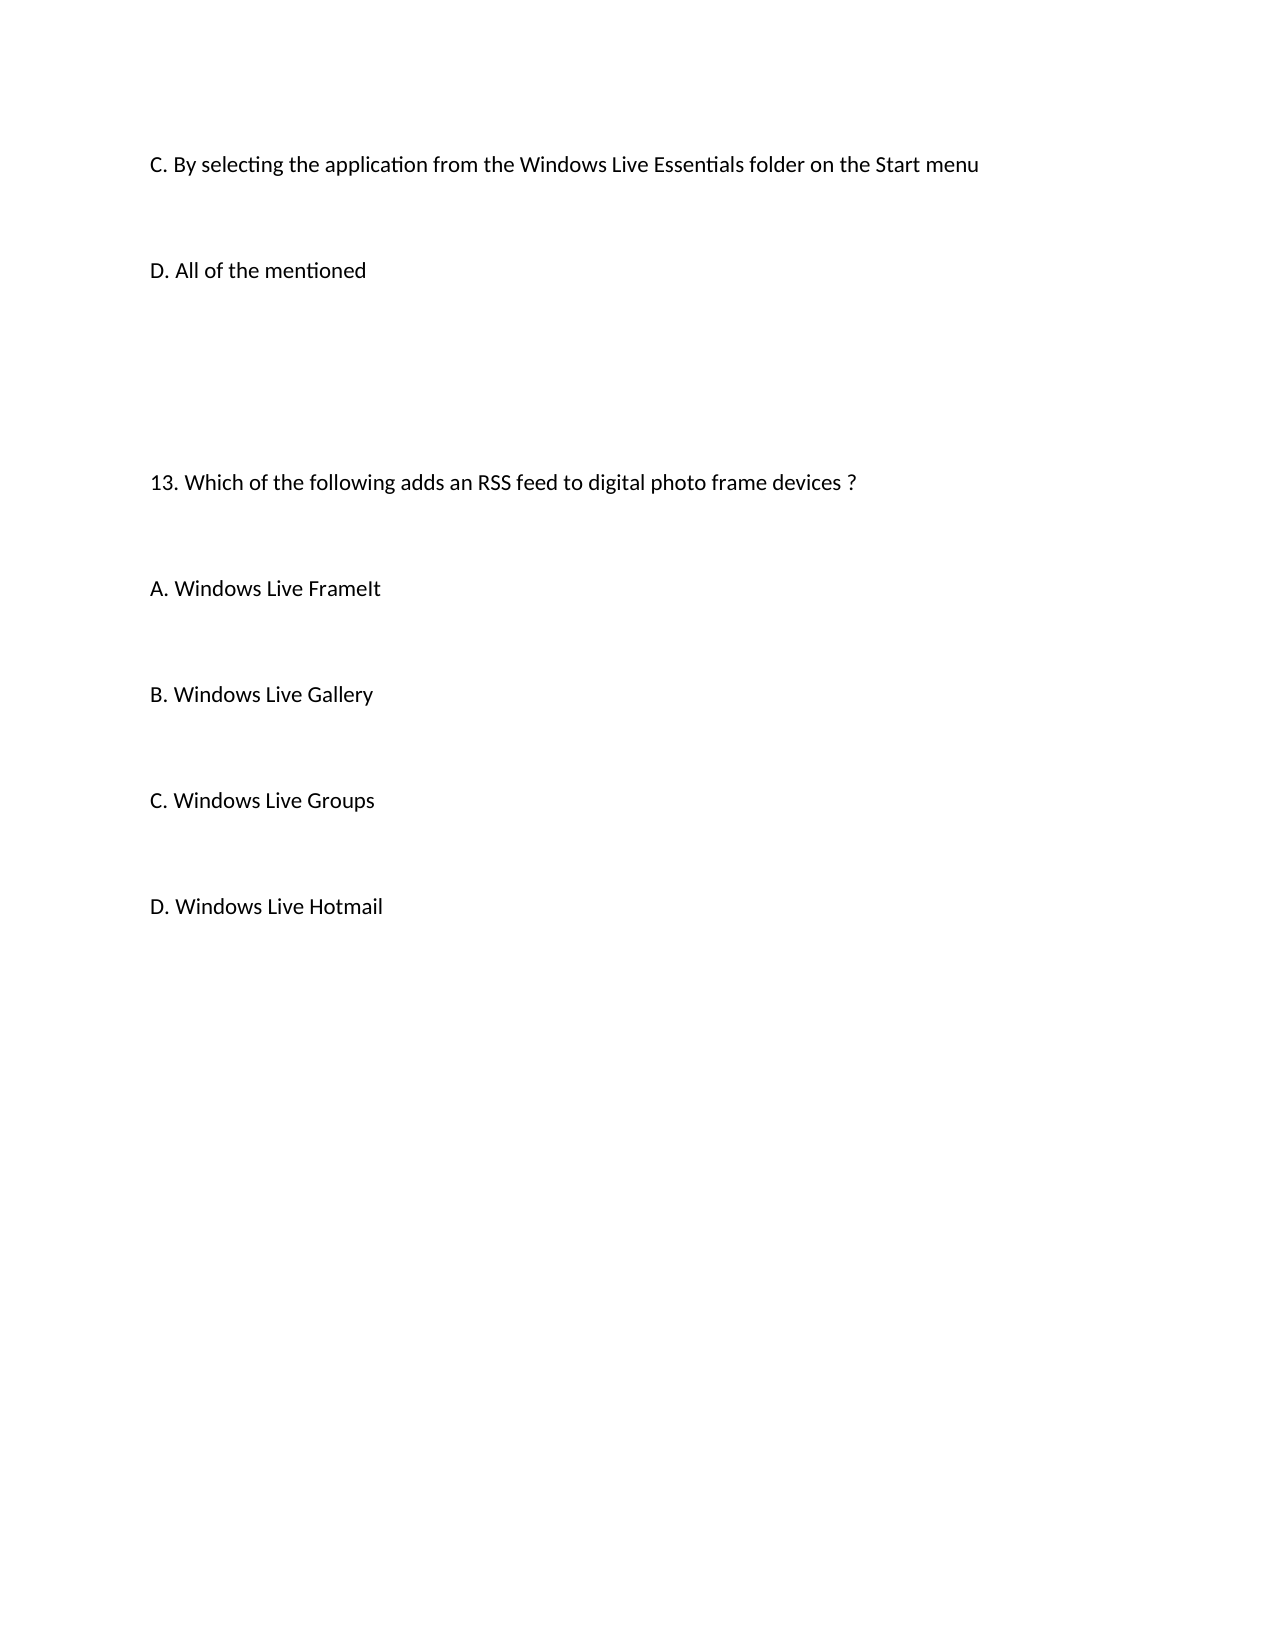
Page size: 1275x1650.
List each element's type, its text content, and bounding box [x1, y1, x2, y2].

text 13. Which of the following adds an RSS feed to digital photo frame devices ? [150, 468, 1125, 496]
text D. All of the mentioned [150, 256, 1125, 284]
text C. Windows Live Groups [150, 786, 1125, 814]
text C. By selecting the application from the Windows Live Essentials folder on the Start menu [150, 150, 1125, 178]
text D. Windows Live Hotmail [150, 892, 1125, 920]
text A. Windows Live FrameIt [150, 574, 1125, 602]
text B. Windows Live Gallery [150, 680, 1125, 708]
